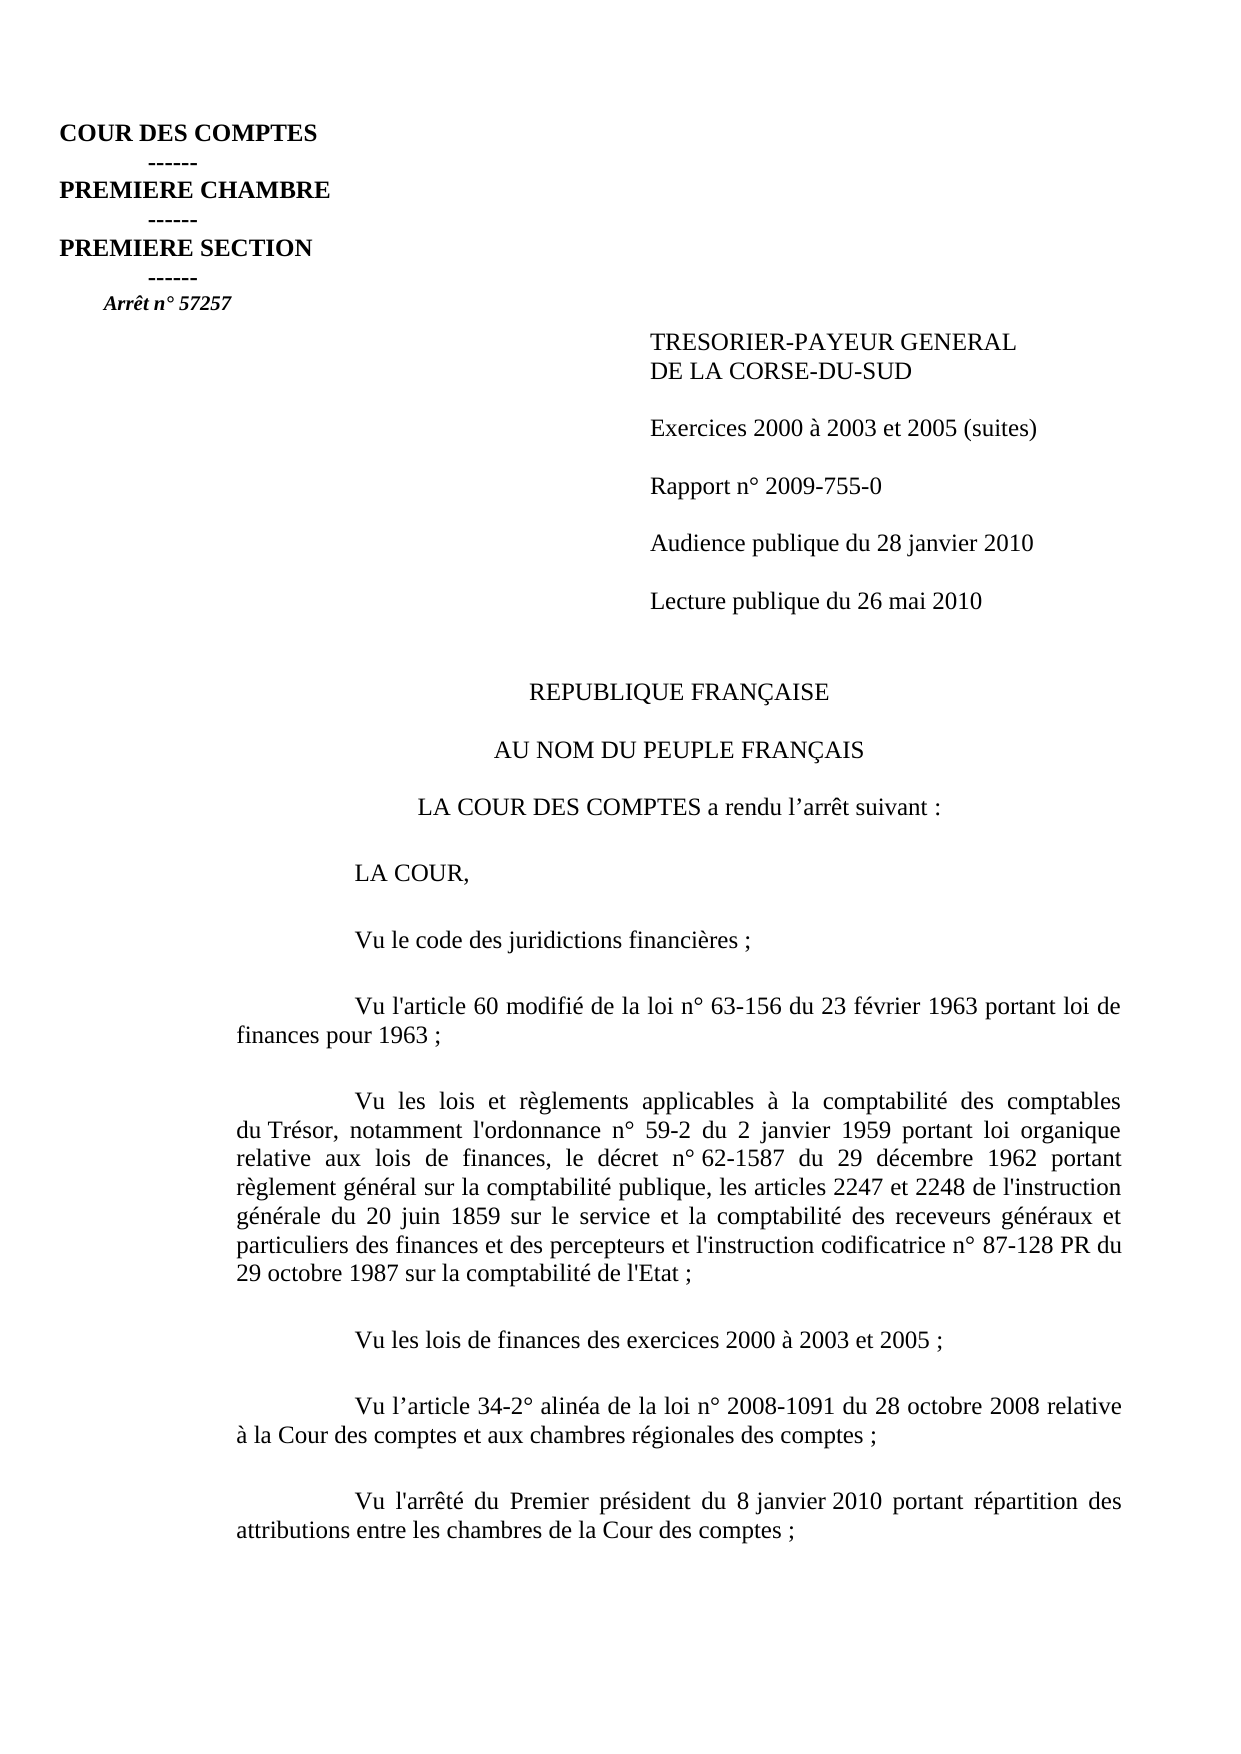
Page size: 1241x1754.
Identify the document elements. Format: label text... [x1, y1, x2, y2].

text Vu l'article 60 modifié de la loi n° 63-156 du 23 février 1963 portant loi de finances pour 1963 ; [236, 991, 1122, 1048]
text TRESORIER-PAYEUR GENERAL [650, 327, 1122, 356]
text Vu le code des juridictions financières ; [236, 925, 1122, 953]
text Lecture publique du 26 mai 2010 [650, 586, 1122, 615]
text PREMIERE CHAMBRE [59, 176, 1122, 204]
text Audience publique du 28 janvier 2010 [650, 528, 1122, 557]
text DE LA CORSE-DU-SUD [650, 356, 1122, 385]
text Vu les lois de finances des exercices 2000 à 2003 et 2005 ; [236, 1325, 1122, 1353]
text Vu l'arrêté du Premier président du 8 janvier 2010 portant répartition des attributions entre les chambres de la Cour des comptes ; [236, 1486, 1122, 1543]
text LA COUR DES COMPTES a rendu l’arrêt suivant : [236, 792, 1122, 821]
text REPUBLIQUE FRANÇAISE [236, 677, 1122, 706]
text PREMIERE SECTION [59, 233, 1122, 262]
text Rapport n° 2009-755-0 [650, 471, 1122, 500]
text AU NOM DU PEUPLE FRANÇAIS [236, 735, 1122, 763]
text Vu l’article 34-2° alinéa de la loi n° 2008-1091 du 28 octobre 2008 relative à la Cour des comptes et aux chambres régionales des comptes ; [236, 1391, 1122, 1448]
text ------ [148, 147, 1122, 176]
text LA COUR, [236, 858, 1122, 887]
text ------ [148, 262, 1122, 291]
text COUR DES COMPTES [59, 118, 1122, 147]
text ------ [148, 204, 1122, 233]
text Vu les lois et règlements applicables à la comptabilité des comptables du Trésor, notamment l'ordonnance n° 59-2 du 2 janvier 1959 portant loi organique relative aux lois de finances, le décret n° 62-1587 du 29 décembre 1962 portant règlement général sur la comptabilité publique, les articles 2247 et 2248 de l'instruction générale du 20 juin 1859 sur le service et la comptabilité des receveurs généraux et particuliers des finances et des percepteurs et l'instruction codificatrice n° 87-128 PR du 29 octobre 1987 sur la comptabilité de l'Etat ; [236, 1086, 1122, 1287]
text Arrêt n° 57257 [103, 291, 1122, 315]
text Exercices 2000 à 2003 et 2005 (suites) [650, 413, 1122, 442]
